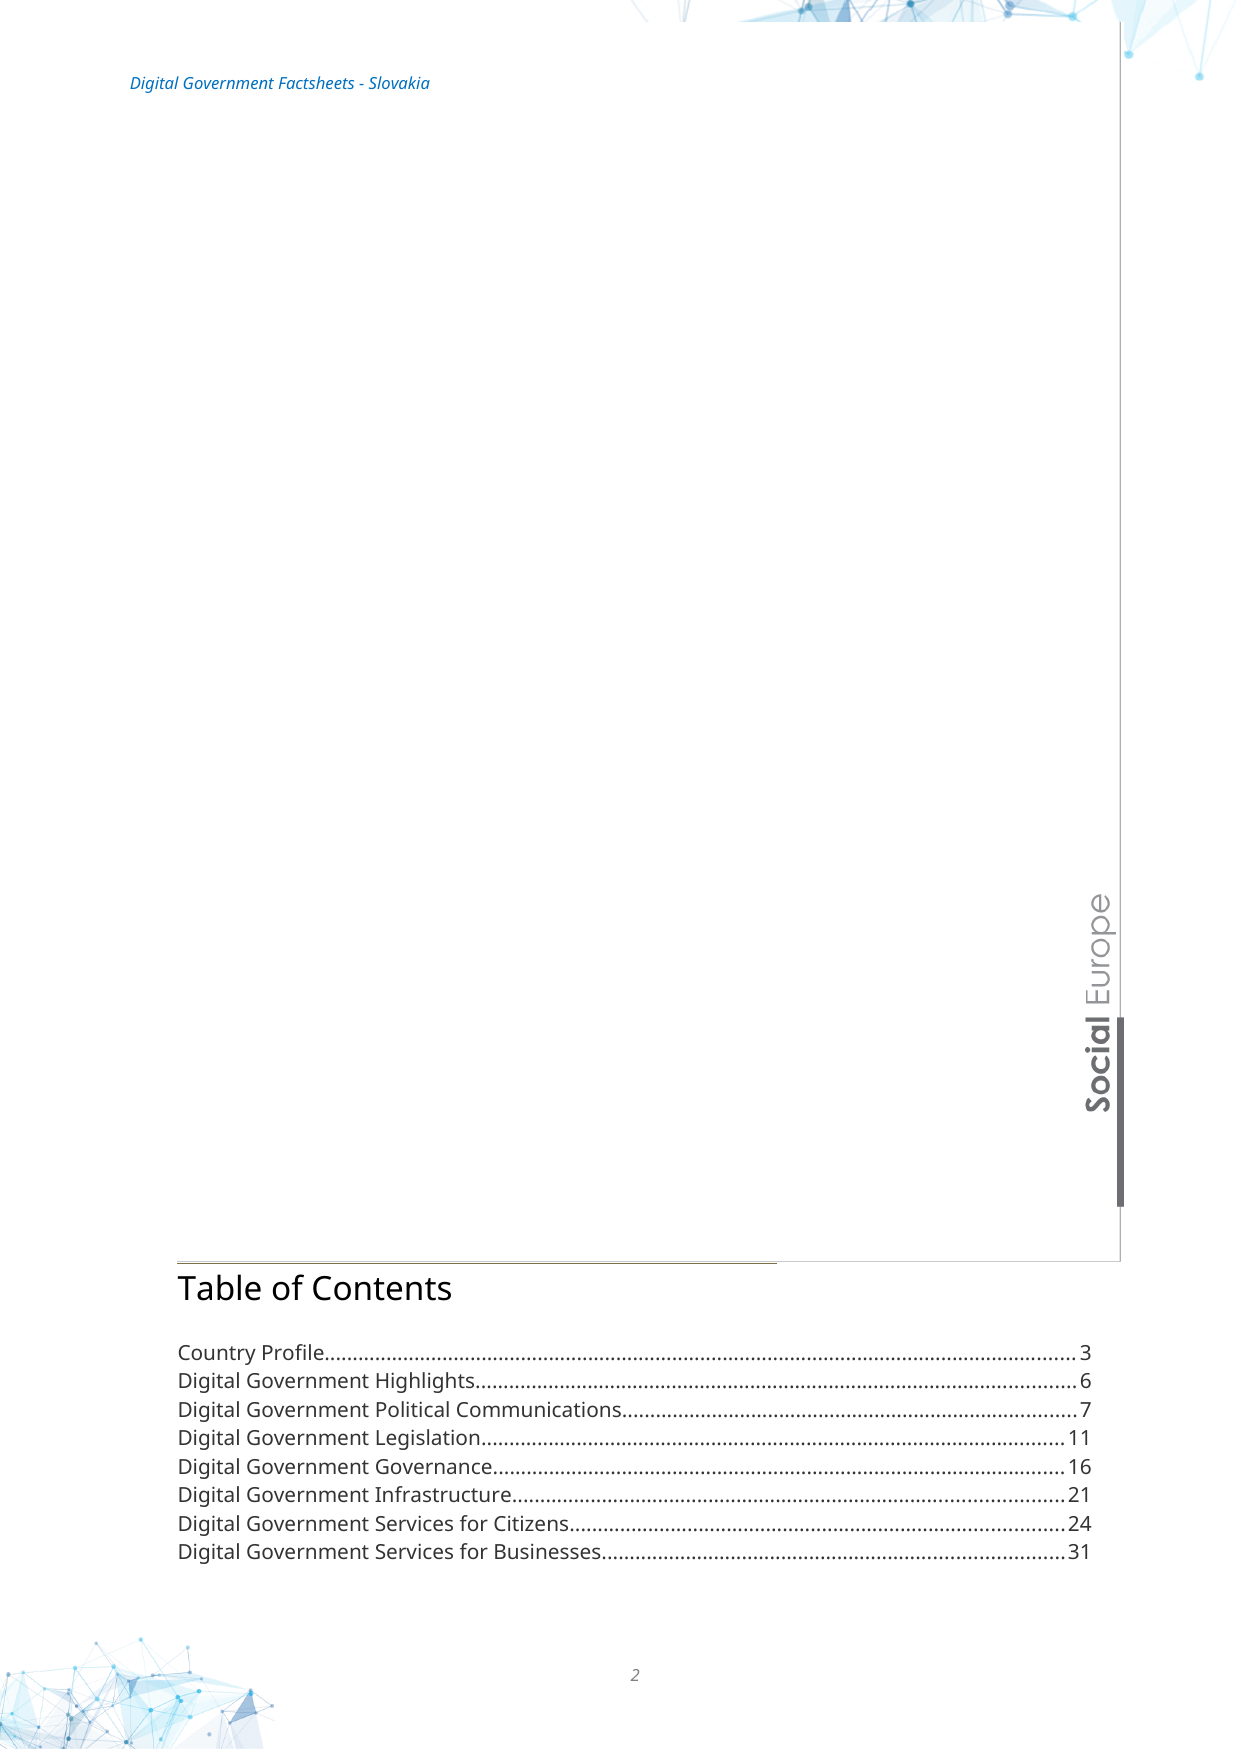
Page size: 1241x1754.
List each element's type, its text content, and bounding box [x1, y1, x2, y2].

text Digital Government Services for Citizens 24 [177, 1509, 1092, 1537]
text Digital Government Governance 16 [177, 1452, 1092, 1480]
text Digital Government Infrastructure 21 [177, 1480, 1092, 1509]
text Table of Contents [177, 1264, 1092, 1310]
text Country Profile 3 [177, 1338, 1092, 1367]
text Digital Government Legislation 11 [177, 1423, 1092, 1452]
text Digital Government Political Communications 7 [177, 1395, 1092, 1423]
picture [177, 22, 1124, 1262]
text Digital Government Highlights 6 [177, 1367, 1092, 1395]
text Digital Government Services for Businesses 31 [177, 1537, 1092, 1566]
